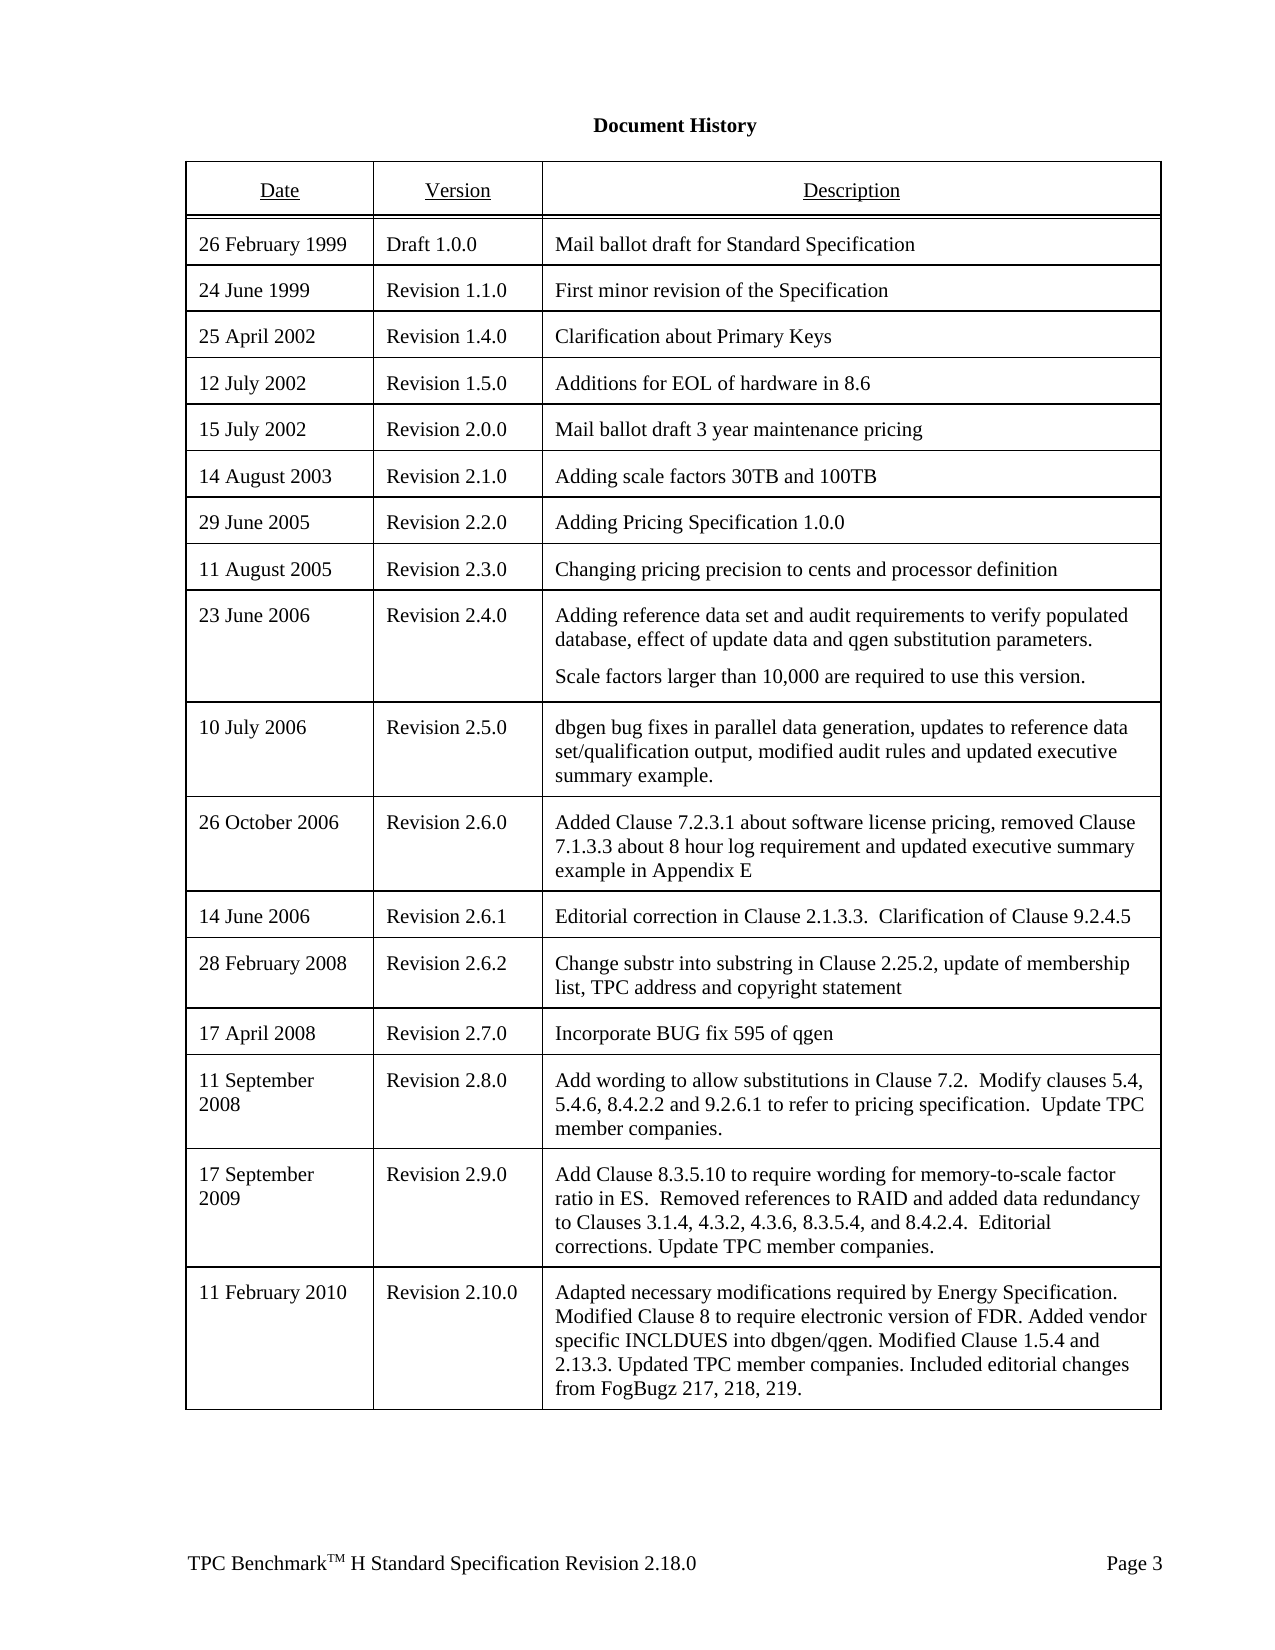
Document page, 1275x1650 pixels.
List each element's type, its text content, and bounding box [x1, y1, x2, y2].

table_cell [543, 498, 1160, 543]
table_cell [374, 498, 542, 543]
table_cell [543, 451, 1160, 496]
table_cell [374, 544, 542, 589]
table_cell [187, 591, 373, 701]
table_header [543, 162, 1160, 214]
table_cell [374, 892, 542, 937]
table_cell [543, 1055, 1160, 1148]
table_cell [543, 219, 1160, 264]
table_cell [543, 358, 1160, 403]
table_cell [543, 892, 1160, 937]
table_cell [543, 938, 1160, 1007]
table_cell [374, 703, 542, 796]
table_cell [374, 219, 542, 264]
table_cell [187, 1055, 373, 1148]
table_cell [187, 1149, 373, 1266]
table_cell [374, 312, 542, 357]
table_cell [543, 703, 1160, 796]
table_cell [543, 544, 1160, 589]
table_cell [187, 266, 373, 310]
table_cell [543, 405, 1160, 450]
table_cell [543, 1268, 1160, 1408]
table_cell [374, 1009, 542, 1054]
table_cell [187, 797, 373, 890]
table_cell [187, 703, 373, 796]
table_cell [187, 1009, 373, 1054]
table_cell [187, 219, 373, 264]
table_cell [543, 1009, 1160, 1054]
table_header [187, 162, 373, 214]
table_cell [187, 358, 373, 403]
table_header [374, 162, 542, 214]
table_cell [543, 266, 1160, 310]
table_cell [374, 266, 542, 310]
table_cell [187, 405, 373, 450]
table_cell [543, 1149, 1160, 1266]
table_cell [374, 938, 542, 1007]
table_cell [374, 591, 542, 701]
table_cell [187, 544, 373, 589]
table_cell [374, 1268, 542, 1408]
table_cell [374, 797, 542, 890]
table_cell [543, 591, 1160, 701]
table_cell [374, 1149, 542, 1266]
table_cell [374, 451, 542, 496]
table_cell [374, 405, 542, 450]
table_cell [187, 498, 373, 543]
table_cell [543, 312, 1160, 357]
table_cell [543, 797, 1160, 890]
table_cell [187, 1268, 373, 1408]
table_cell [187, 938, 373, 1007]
text Document History [187, 112, 1162, 137]
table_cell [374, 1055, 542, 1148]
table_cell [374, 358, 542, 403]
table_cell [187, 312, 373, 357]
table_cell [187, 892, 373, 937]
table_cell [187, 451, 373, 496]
